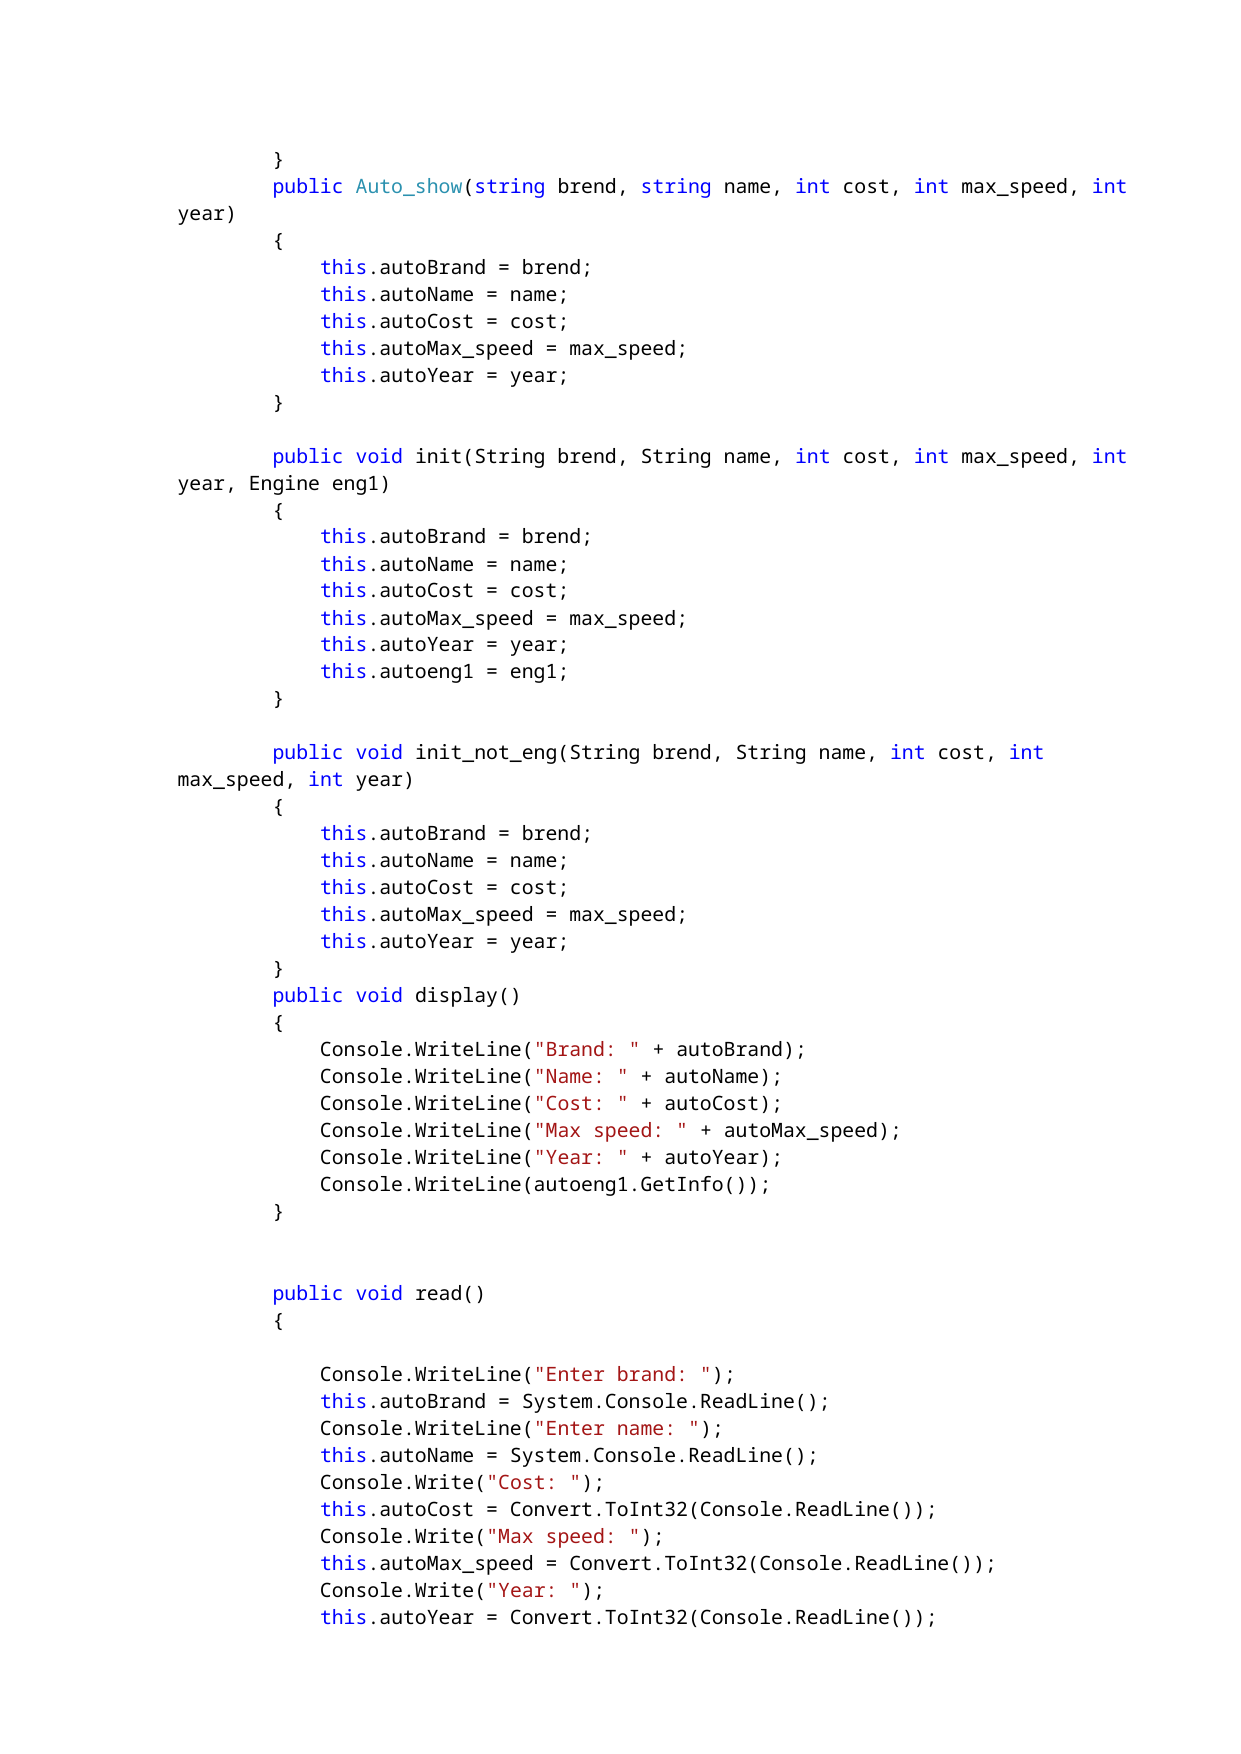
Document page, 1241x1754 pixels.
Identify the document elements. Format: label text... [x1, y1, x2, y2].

text Console.WriteLine("Name: " + autoName); [177, 1062, 1152, 1089]
text this.autoYear = year; [177, 927, 1152, 954]
text public Auto_show(string brend, string name, int cost, int max_speed, int year) [177, 172, 1152, 226]
text public void read() [177, 1279, 1152, 1306]
text { [177, 1008, 1152, 1035]
text this.autoMax_speed = max_speed; [177, 901, 1152, 927]
text this.autoMax_speed = max_speed; [177, 334, 1152, 361]
text this.autoBrand = brend; [177, 819, 1152, 847]
text this.autoBrand = brend; [177, 523, 1152, 550]
text Console.Write("Cost: "); [177, 1468, 1152, 1495]
text this.autoName = name; [177, 280, 1152, 307]
text Console.WriteLine(autoeng1.GetInfo()); [177, 1170, 1152, 1197]
text { [177, 226, 1152, 253]
text Console.Write("Year: "); [177, 1576, 1152, 1603]
text this.autoCost = cost; [177, 307, 1152, 334]
text } [177, 145, 1152, 172]
text this.autoYear = year; [177, 361, 1152, 388]
text { [177, 1306, 1152, 1333]
text public void init_not_eng(String brend, String name, int cost, int max_speed, int year) [177, 739, 1152, 793]
text this.autoBrand = brend; [177, 253, 1152, 280]
text Console.WriteLine("Brand: " + autoBrand); [177, 1035, 1152, 1062]
text this.autoBrand = System.Console.ReadLine(); [177, 1387, 1152, 1414]
text public void display() [177, 981, 1152, 1008]
text Console.Write("Max speed: "); [177, 1522, 1152, 1549]
text this.autoCost = cost; [177, 873, 1152, 901]
text Console.WriteLine("Cost: " + autoCost); [177, 1089, 1152, 1116]
text this.autoName = System.Console.ReadLine(); [177, 1441, 1152, 1468]
text } [177, 1197, 1152, 1224]
text this.autoCost = Convert.ToInt32(Console.ReadLine()); [177, 1495, 1152, 1522]
text this.autoYear = Convert.ToInt32(Console.ReadLine()); [177, 1603, 1152, 1630]
text Console.WriteLine("Max speed: " + autoMax_speed); [177, 1116, 1152, 1143]
text public void init(String brend, String name, int cost, int max_speed, int year, Engine eng1) [177, 442, 1152, 496]
text this.autoeng1 = eng1; [177, 658, 1152, 685]
text this.autoYear = year; [177, 631, 1152, 658]
text this.autoName = name; [177, 550, 1152, 577]
text } [177, 685, 1152, 712]
text } [177, 954, 1152, 981]
text Console.WriteLine("Enter brand: "); [177, 1360, 1152, 1387]
text { [177, 793, 1152, 819]
text this.autoMax_speed = Convert.ToInt32(Console.ReadLine()); [177, 1549, 1152, 1576]
text Console.WriteLine("Year: " + autoYear); [177, 1143, 1152, 1170]
text this.autoMax_speed = max_speed; [177, 604, 1152, 631]
text Console.WriteLine("Enter name: "); [177, 1414, 1152, 1441]
text { [177, 496, 1152, 523]
text this.autoName = name; [177, 847, 1152, 873]
text } [177, 388, 1152, 415]
text this.autoCost = cost; [177, 577, 1152, 604]
